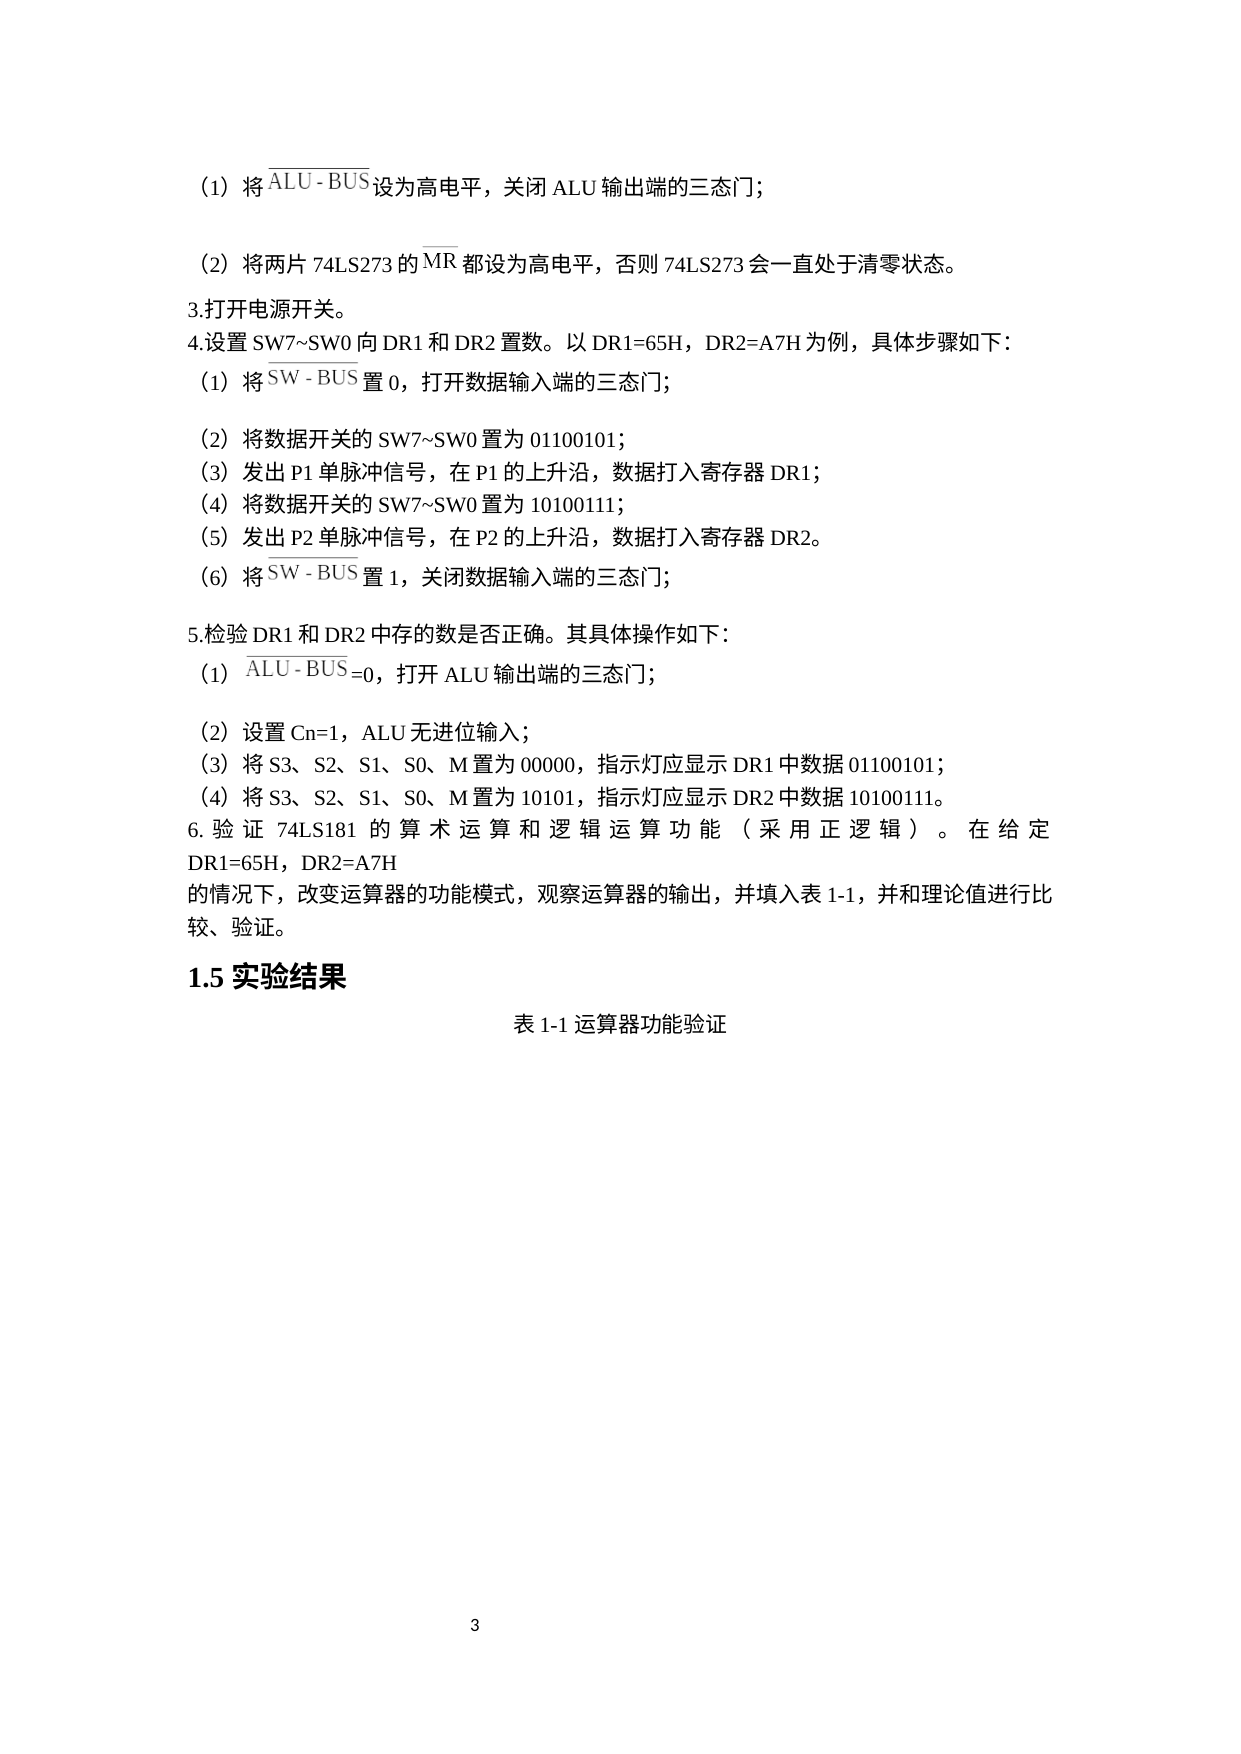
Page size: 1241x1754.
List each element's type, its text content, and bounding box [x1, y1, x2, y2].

list 表1-1 运算器功能验证 [187, 1007, 1053, 1039]
list （5）发出P2单脉冲信号，在P2的上升沿，数据打入寄存器DR2。 [187, 519, 1053, 552]
list 的情况下，改变运算器的功能模式，观察运算器的输出，并填入表1-1，并和理论值进行比较、验证。 [187, 877, 1053, 942]
list （3）将S3、S2、S1、S0、M置为00000，指示灯应显示DR1中数据01100101； [187, 747, 1053, 779]
list 6.验证74LS181的算术运算和逻辑运算功能（采用正逻辑）。在给定DR1=65H，DR2=A7H [187, 812, 1053, 877]
list （3）发出P1单脉冲信号，在P1的上升沿，数据打入寄存器DR1； [187, 454, 1053, 487]
list 5.检验DR1和DR2中存的数是否正确。其具体操作如下： [187, 617, 1053, 649]
list （4）将数据开关的SW7~SW0置为10100111； [187, 487, 1053, 519]
list （2）设置Cn=1，ALU无进位输入； [187, 714, 1053, 747]
list 3.打开电源开关。 [187, 292, 1053, 324]
list （2）将数据开关的SW7~SW0置为01100101； [187, 422, 1053, 454]
list 4.设置SW7~SW0向DR1和DR2置数。以DR1=65H，DR2=A7H为例，具体步骤如下： [187, 324, 1053, 357]
list （6）将置1，关闭数据输入端的三态门； [187, 552, 1053, 617]
list （1）将置0，打开数据输入端的三态门； [187, 357, 1053, 422]
list （2）将两片74LS273的都设为高电平，否则74LS273会一直处于清零状态。 [187, 227, 1053, 292]
list 1.5 实验结果 [187, 942, 1053, 1007]
list （1）将设为高电平，关闭ALU输出端的三态门； [187, 162, 1053, 227]
list （1）=0，打开ALU输出端的三态门； [187, 649, 1053, 714]
list （4）将S3、S2、S1、S0、M置为10101，指示灯应显示DR2中数据10100111。 [187, 779, 1053, 812]
